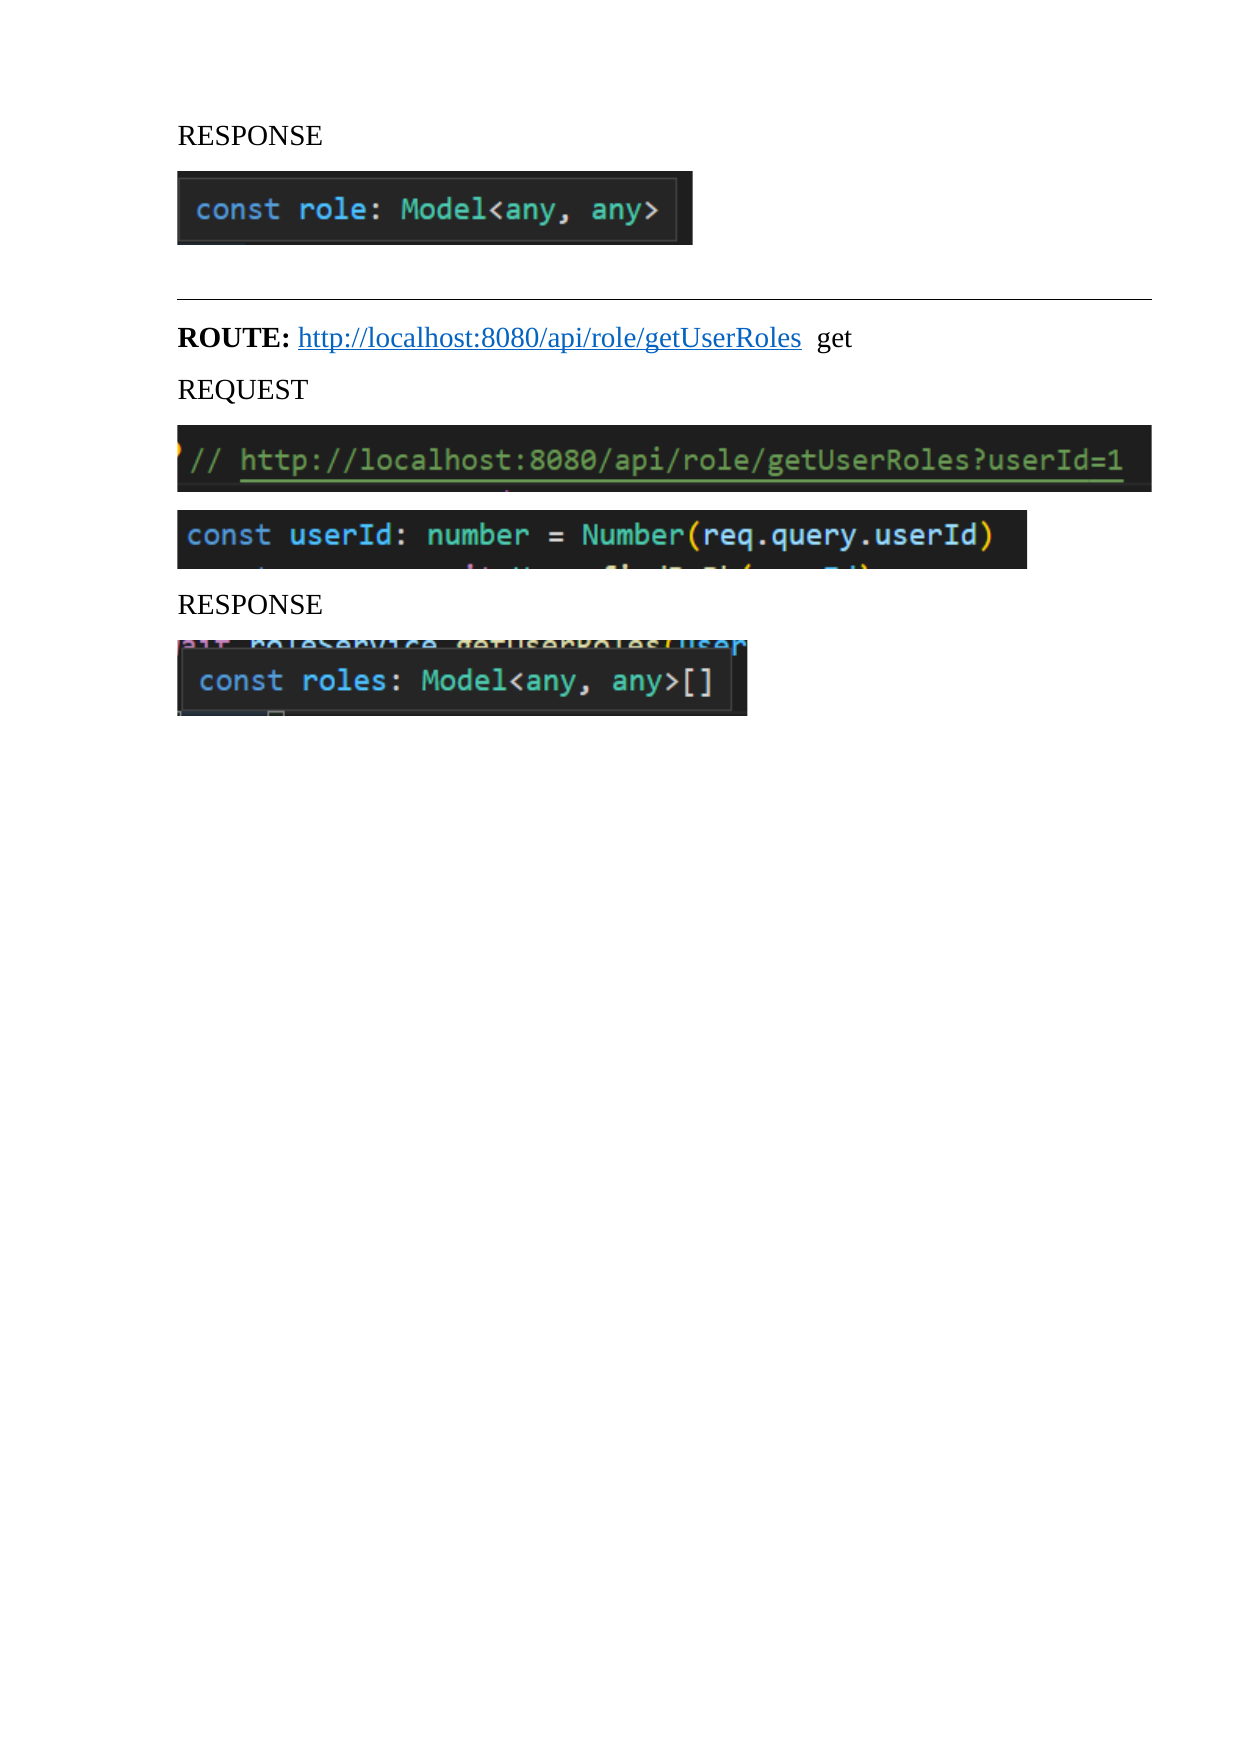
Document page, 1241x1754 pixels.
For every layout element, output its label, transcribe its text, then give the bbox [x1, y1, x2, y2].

picture [177, 510, 1028, 569]
text RESPONSE [177, 587, 1152, 621]
picture [177, 171, 693, 245]
picture [177, 425, 1152, 492]
picture [177, 640, 748, 716]
text ROUTE: http://localhost:8080/api/role/getUserRoles get [177, 320, 1152, 353]
text RESPONSE [177, 118, 1152, 152]
text REQUEST [177, 372, 1152, 406]
